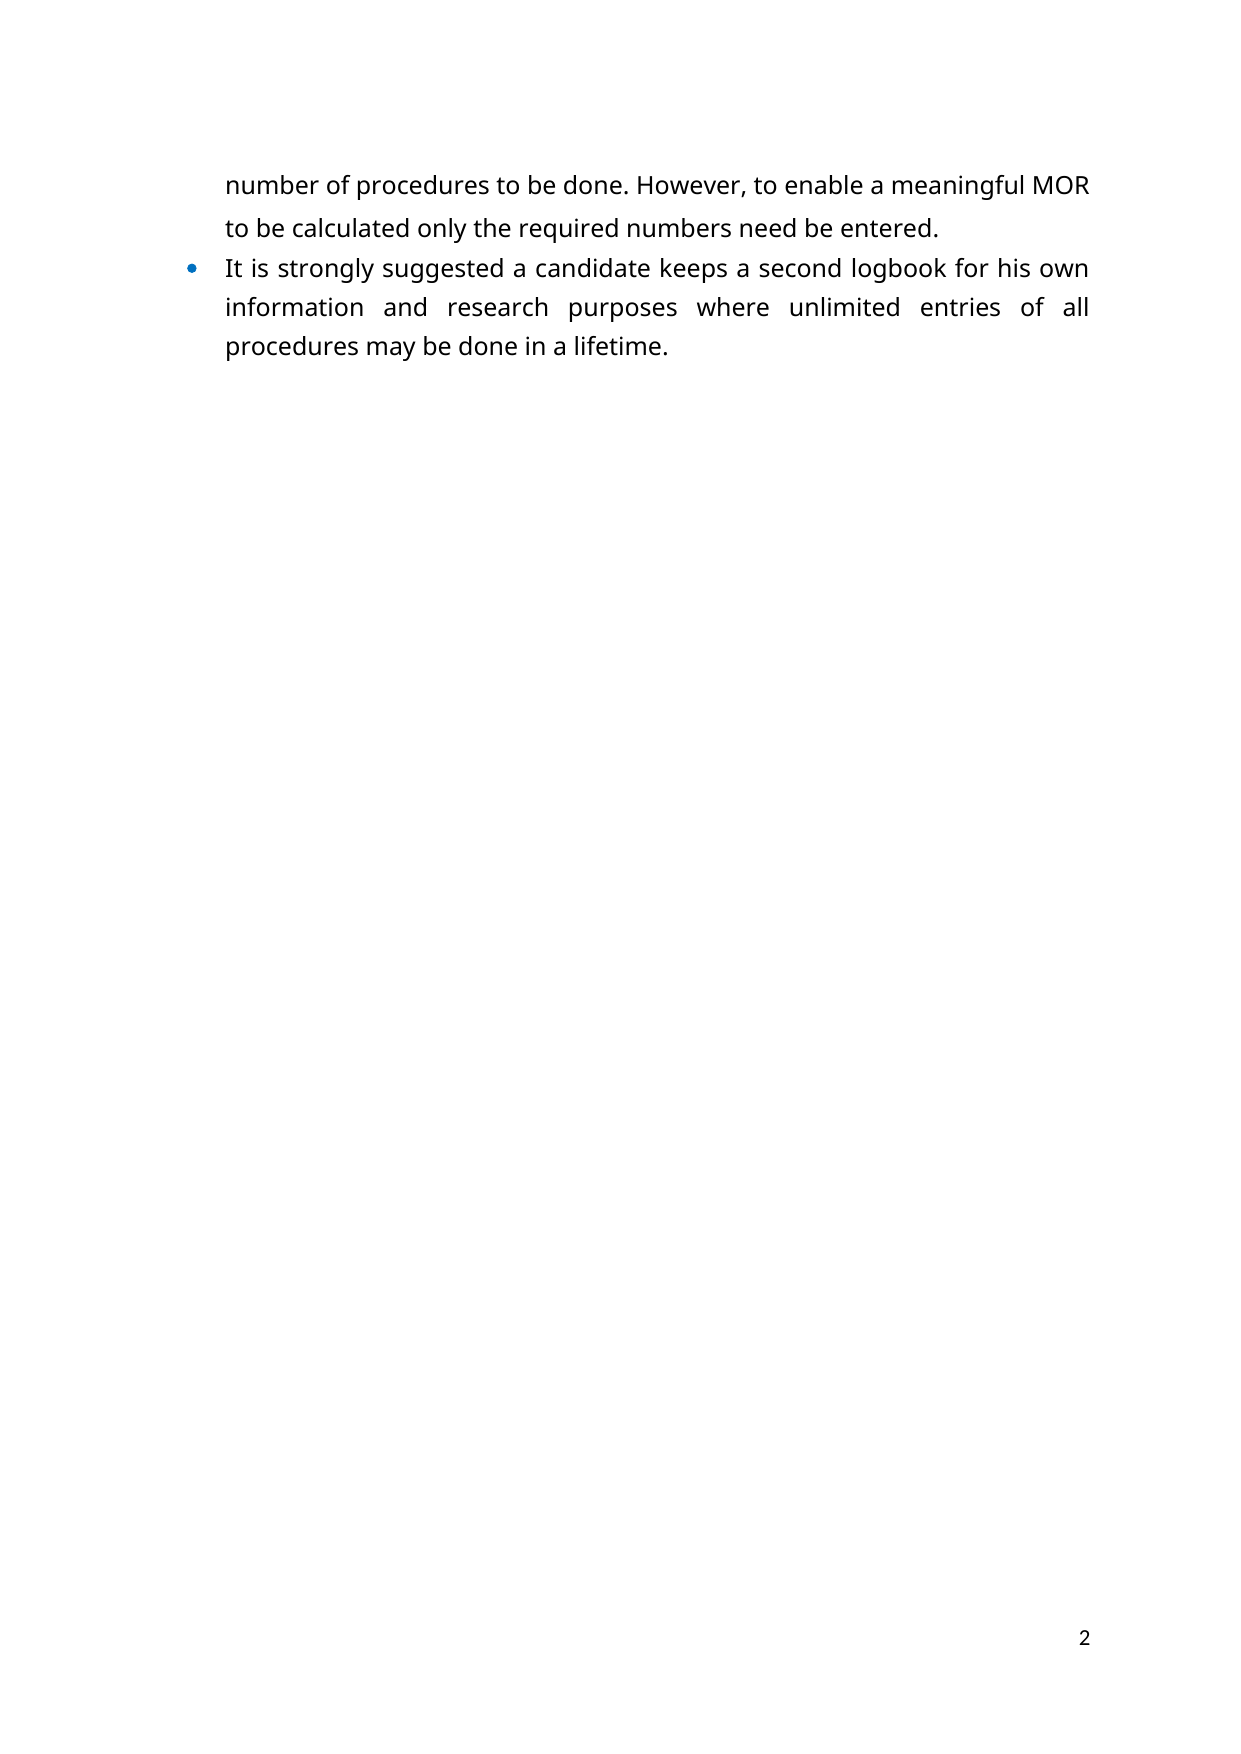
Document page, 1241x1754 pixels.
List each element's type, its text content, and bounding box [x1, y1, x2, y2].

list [187, 150, 1090, 245]
list It is strongly suggested a candidate keeps a second logbook for his own information and research purposes where unlimited entries of all procedures may be done in a lifetime. [187, 250, 1090, 363]
